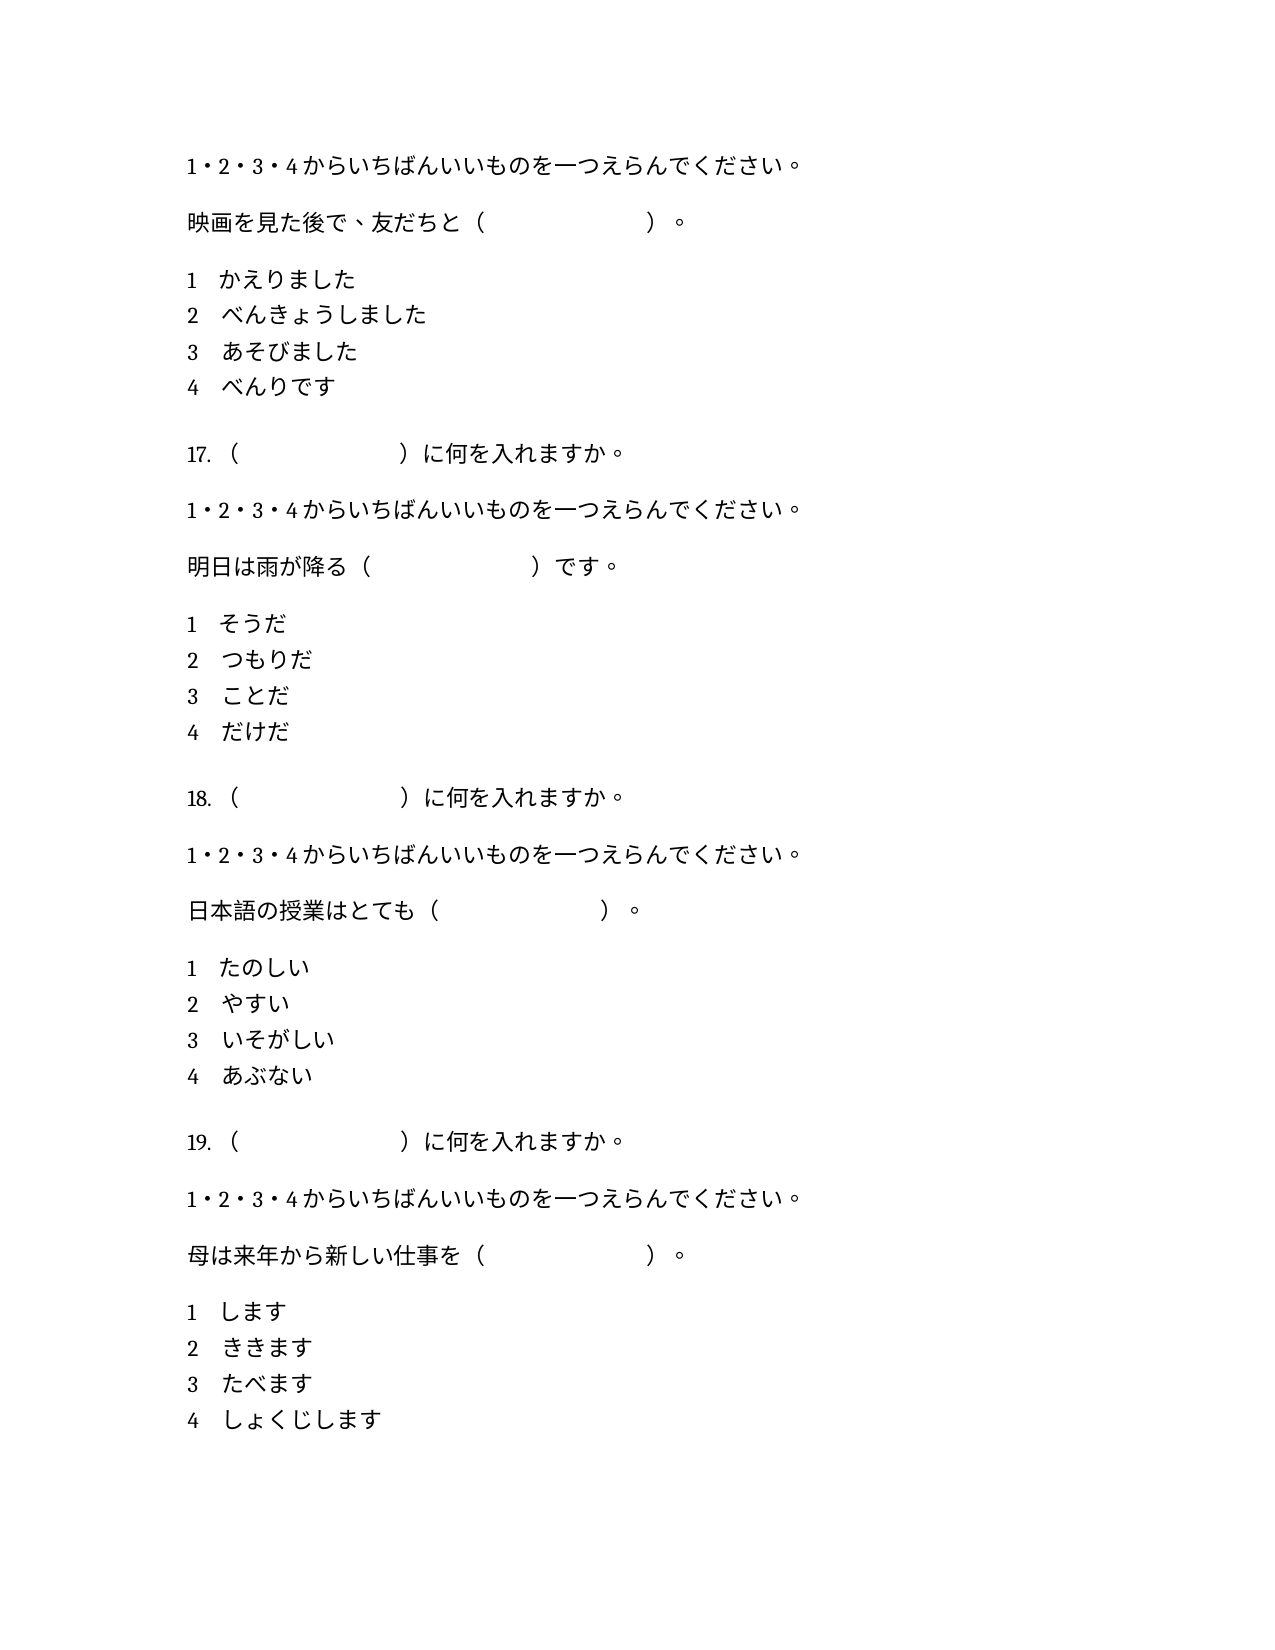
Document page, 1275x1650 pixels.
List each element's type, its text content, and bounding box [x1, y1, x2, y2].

text 1・2・3・4からいちばんいいものを一つえらんでください。 [187, 150, 1087, 181]
text 1・2・3・4からいちばんいいものを一つえらんでください。 [187, 494, 1087, 526]
text 1 たのしい 2 やすい 3 いそがしい 4 あぶない 19. （ ）に何を入れますか。 [187, 952, 1087, 1157]
text 映画を見た後で、友だちと（ ）。 [187, 207, 1087, 238]
text 明日は雨が降る（ ）です。 [187, 551, 1087, 582]
text 母は来年から新しい仕事を（ ）。 [187, 1239, 1087, 1271]
text 1 かえりました 2 べんきょうしました 3 あそびました 4 べんりです 17. （ ）に何を入れますか。 [187, 263, 1087, 469]
text 1・2・3・4からいちばんいいものを一つえらんでください。 [187, 838, 1087, 870]
text 1 そうだ 2 つもりだ 3 ことだ 4 だけだ 18. （ ）に何を入れますか。 [187, 608, 1087, 813]
text 1・2・3・4からいちばんいいものを一つえらんでください。 [187, 1183, 1087, 1214]
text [187, 1296, 1087, 1435]
text 日本語の授業はとても（ ）。 [187, 895, 1087, 927]
